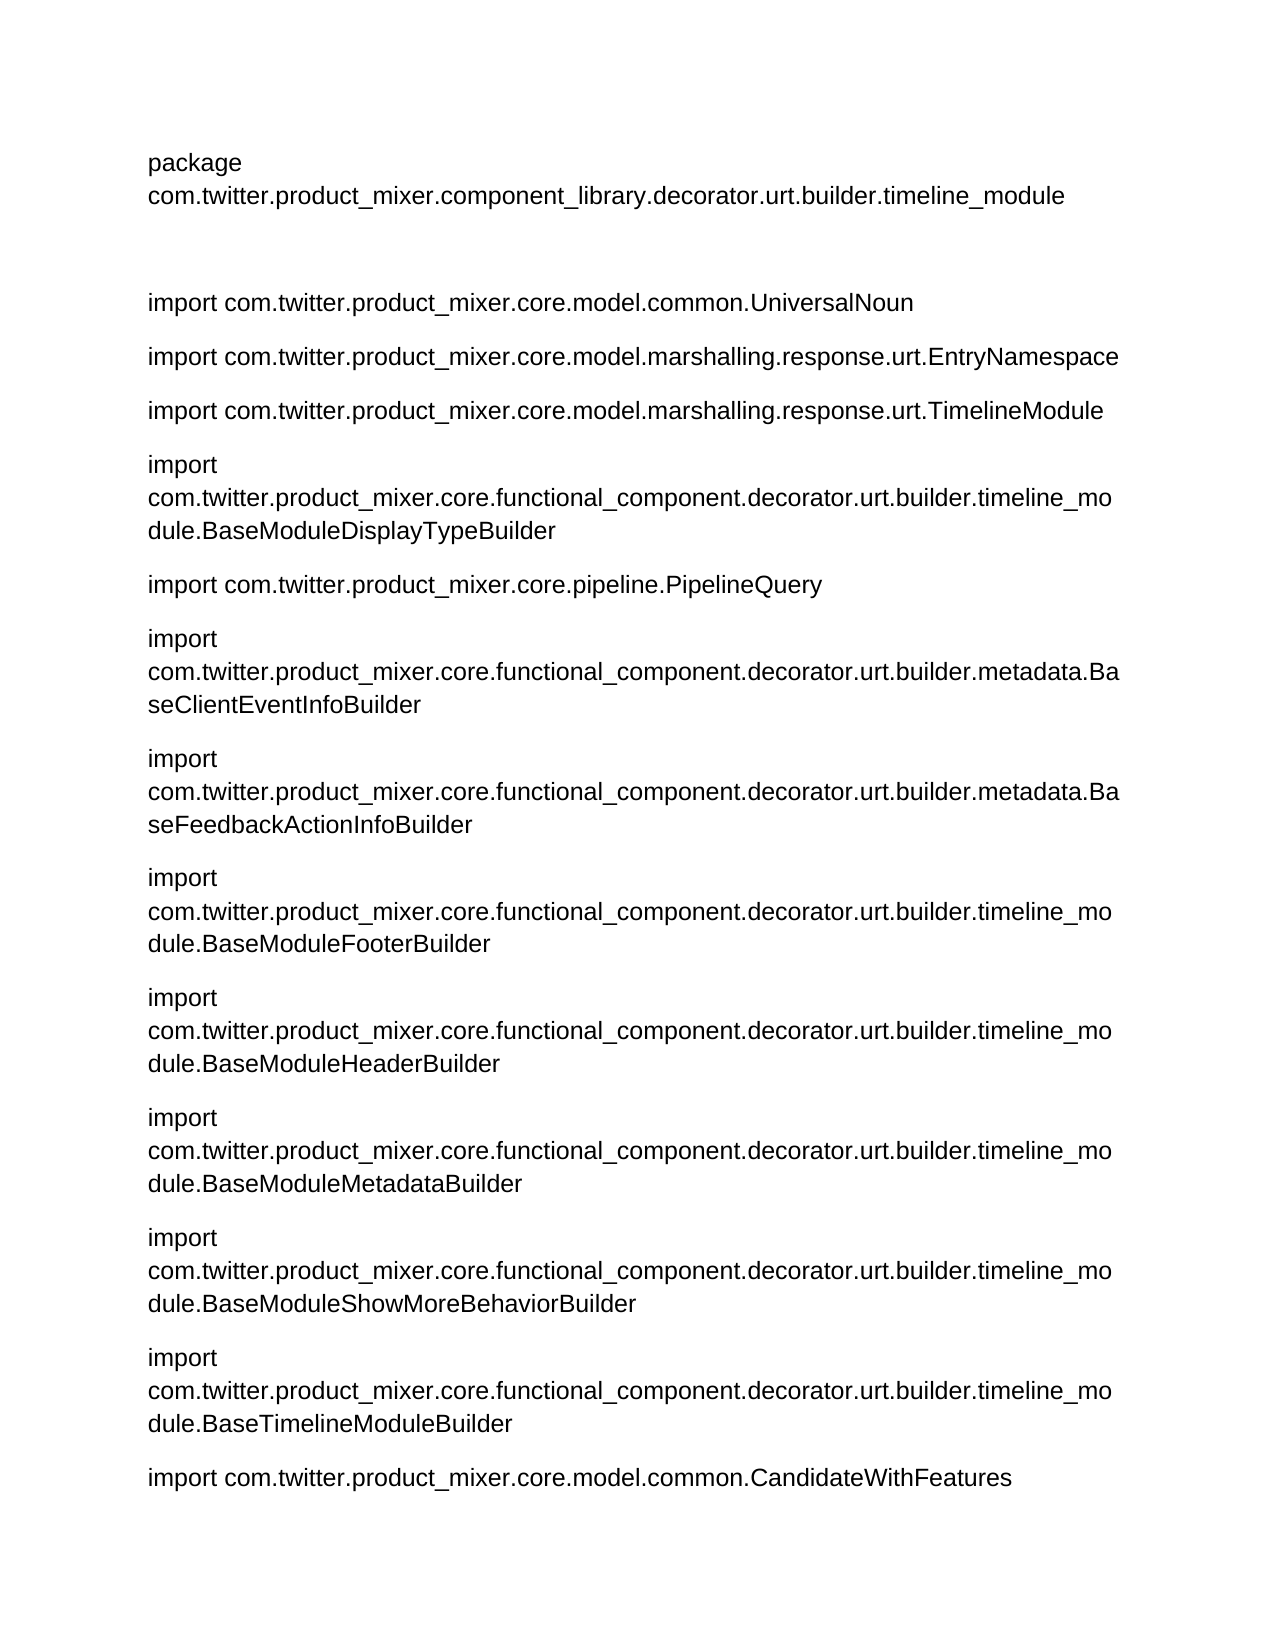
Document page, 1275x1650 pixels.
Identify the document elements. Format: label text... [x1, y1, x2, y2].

text import com.twitter.product_mixer.core.model.common.UniversalNoun [148, 288, 1127, 317]
text package com.twitter.product_mixer.component_library.decorator.urt.builder.timeline_module [148, 148, 1127, 209]
text import com.twitter.product_mixer.core.model.common.CandidateWithFeatures [148, 1463, 1127, 1492]
text import com.twitter.product_mixer.core.functional_component.decorator.urt.builder.timeline_module.BaseModuleHeaderBuilder [148, 983, 1127, 1078]
text import com.twitter.product_mixer.core.pipeline.PipelineQuery [148, 570, 1127, 598]
text import com.twitter.product_mixer.core.functional_component.decorator.urt.builder.timeline_module.BaseModuleMetadataBuilder [148, 1103, 1127, 1198]
text import com.twitter.product_mixer.core.functional_component.decorator.urt.builder.timeline_module.BaseModuleShowMoreBehaviorBuilder [148, 1223, 1127, 1318]
text import com.twitter.product_mixer.core.functional_component.decorator.urt.builder.metadata.BaseFeedbackActionInfoBuilder [148, 743, 1127, 838]
text import com.twitter.product_mixer.core.model.marshalling.response.urt.TimelineModule [148, 396, 1127, 425]
text import com.twitter.product_mixer.core.functional_component.decorator.urt.builder.timeline_module.BaseModuleFooterBuilder [148, 863, 1127, 958]
text import com.twitter.product_mixer.core.functional_component.decorator.urt.builder.metadata.BaseClientEventInfoBuilder [148, 624, 1127, 718]
text import com.twitter.product_mixer.core.functional_component.decorator.urt.builder.timeline_module.BaseTimelineModuleBuilder [148, 1343, 1127, 1438]
text import com.twitter.product_mixer.core.functional_component.decorator.urt.builder.timeline_module.BaseModuleDisplayTypeBuilder [148, 450, 1127, 545]
text import com.twitter.product_mixer.core.model.marshalling.response.urt.EntryNamespace [148, 342, 1127, 371]
